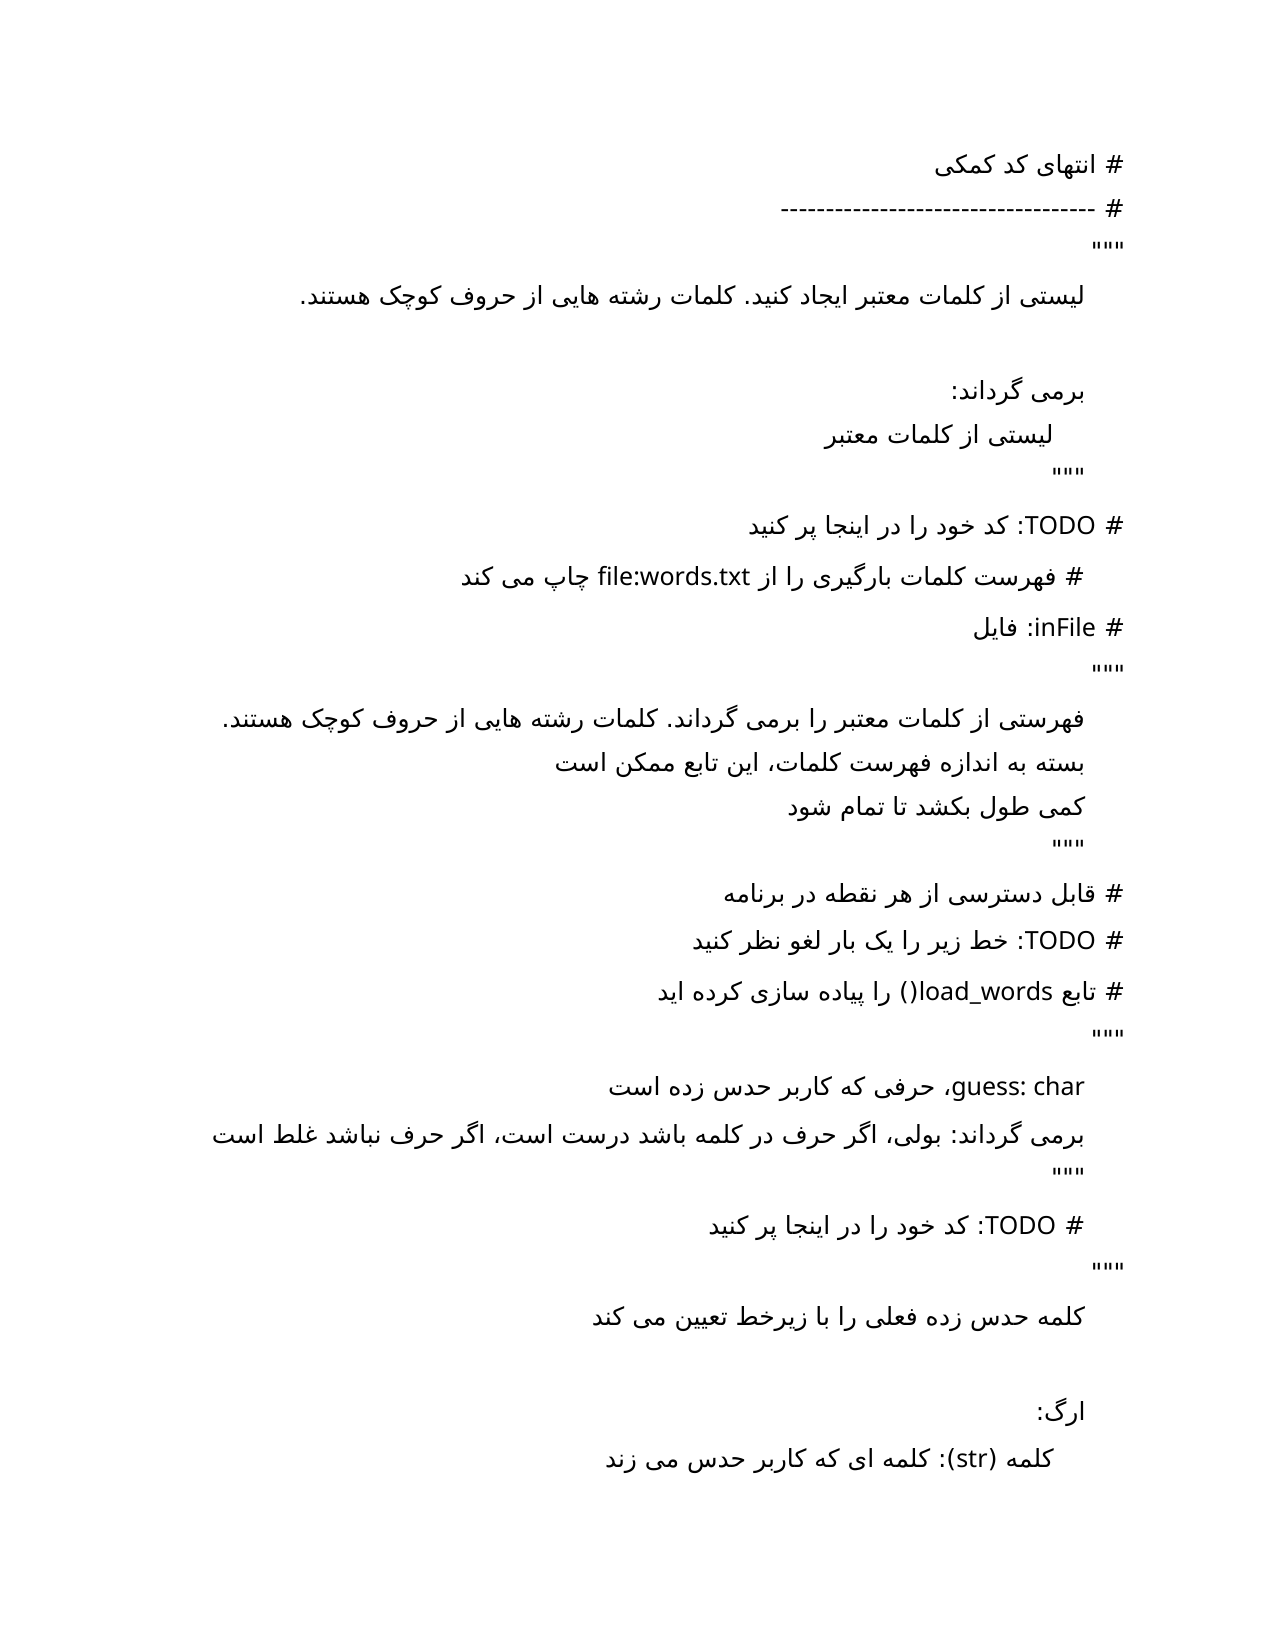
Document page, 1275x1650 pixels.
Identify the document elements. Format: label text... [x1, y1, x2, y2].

text guess: char، حرفی که کاربر حدس زده است [150, 1069, 1125, 1103]
text """ [150, 463, 1125, 493]
text """ [150, 835, 1125, 864]
text بسته به اندازه فهرست کلمات، این تابع ممکن است [150, 748, 1125, 777]
text # TODO: کد خود را در اینجا پر کنید [150, 507, 1125, 541]
text """ [150, 1163, 1125, 1193]
text # TODO: کد خود را در اینجا پر کنید [150, 1207, 1125, 1241]
text # قابل دسترسی از هر نقطه در برنامه [150, 879, 1125, 908]
text # inFile: فایل [150, 609, 1125, 643]
text لیستی از کلمات معتبر ایجاد کنید. کلمات رشته هایی از حروف کوچک هستند. [150, 281, 1125, 310]
text """ [150, 660, 1125, 689]
text # ----------------------------------- [150, 194, 1125, 223]
text لیستی از کلمات معتبر [150, 420, 1125, 449]
text برمی گرداند: بولی، اگر حرف در کلمه باشد درست است، اگر حرف نباشد غلط است [150, 1120, 1125, 1149]
text کلمه حدس زده فعلی را با زیرخط تعیین می کند [150, 1302, 1125, 1331]
text """ [150, 1025, 1125, 1054]
text کمی طول بکشد تا تمام شود [150, 792, 1125, 821]
text # فهرست کلمات بارگیری را از file:words.txt چاپ می کند [150, 558, 1125, 592]
text """ [150, 1258, 1125, 1287]
text # تابع load_words() را پیاده سازی کرده اید [150, 974, 1125, 1008]
text # انتهای کد کمکی [150, 150, 1125, 179]
text کلمه (str): کلمه ای که کاربر حدس می زند [150, 1441, 1125, 1475]
text # TODO: خط زیر را یک بار لغو نظر کنید [150, 923, 1125, 957]
text ارگ: [150, 1397, 1125, 1426]
text برمی گرداند: [150, 376, 1125, 405]
text """ [150, 237, 1125, 267]
text فهرستی از کلمات معتبر را برمی گرداند. کلمات رشته هایی از حروف کوچک هستند. [150, 704, 1125, 733]
